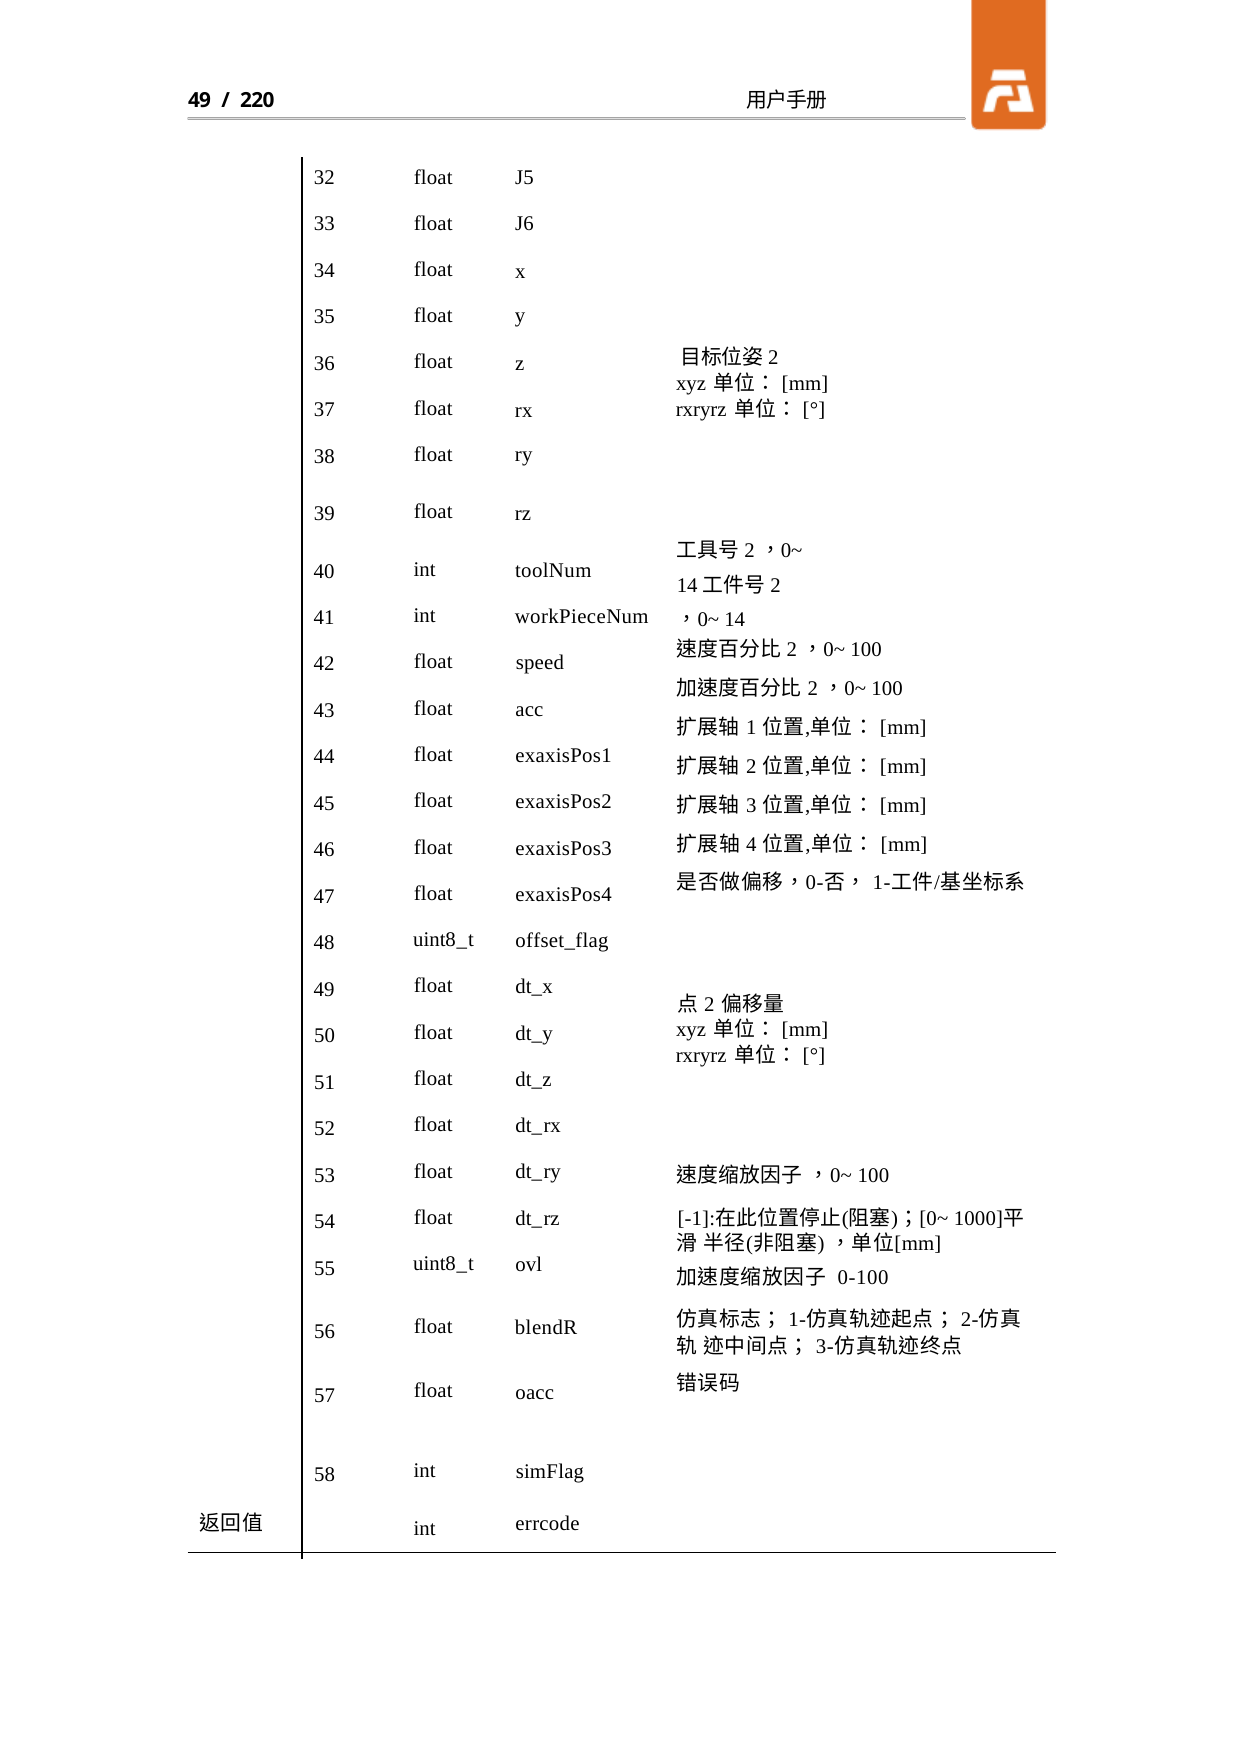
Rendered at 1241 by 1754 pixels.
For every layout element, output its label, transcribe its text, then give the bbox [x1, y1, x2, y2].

text workPieceNum [514, 608, 665, 627]
text dt_z [515, 1071, 665, 1090]
text 41 [313, 609, 402, 628]
text rxryrz 单位： [°] [676, 1044, 1056, 1067]
text 返回值 [199, 1512, 301, 1535]
text 51 [314, 1074, 402, 1093]
text blendR [514, 1319, 665, 1338]
text 速度缩放因子 ，0~ 100 [676, 1165, 1056, 1187]
text float [413, 885, 504, 904]
text offset_flag [515, 931, 665, 951]
text 37 [314, 401, 402, 420]
text 43 [313, 702, 402, 721]
text 49 [313, 981, 402, 1000]
text 扩展轴 4 位置,单位： [mm] [676, 833, 1056, 856]
text 扩展轴 3 位置,单位： [mm] [676, 794, 1056, 817]
text float [413, 653, 504, 673]
text 47 [313, 888, 402, 907]
text 46 [313, 841, 402, 861]
text 48 [313, 934, 402, 954]
text rxryrz 单位： [°] [676, 398, 1056, 421]
text xyz 单位： [mm] [676, 372, 1056, 394]
text 加速度百分比 2 ，0~ 100 [676, 678, 1056, 700]
text uint8_t [413, 931, 504, 951]
text 55 [314, 1260, 402, 1279]
text 扩展轴 2 位置,单位： [mm] [676, 756, 1056, 778]
text 45 [313, 795, 402, 814]
text x [515, 267, 665, 281]
text dt_ry [515, 1163, 665, 1183]
text acc [515, 705, 665, 720]
text z [515, 359, 665, 374]
text 33 [314, 215, 402, 235]
text dt_rz [515, 1209, 665, 1229]
text float [413, 1208, 504, 1228]
text float [413, 1023, 504, 1043]
text 34 [314, 262, 402, 281]
text int [413, 1519, 504, 1539]
text exaxisPos4 [515, 885, 665, 905]
text float [413, 353, 504, 373]
text float [413, 1116, 504, 1136]
text 加速度缩放因子 0-100 [676, 1266, 1056, 1289]
text 54 [314, 1213, 402, 1232]
text float [413, 746, 504, 765]
text exaxisPos3 [515, 839, 665, 859]
text 35 [314, 308, 402, 327]
text 42 [313, 655, 402, 675]
text rx [514, 405, 665, 420]
text 57 [314, 1387, 402, 1406]
text float [413, 1070, 504, 1089]
text y [514, 313, 665, 327]
text uint8_t [413, 1255, 504, 1275]
text float [413, 399, 504, 419]
text int [413, 607, 504, 627]
text J5 [515, 169, 665, 188]
text float [413, 307, 504, 327]
text rz [514, 509, 665, 524]
text 点 2 偏移量 [677, 993, 1056, 1016]
text oacc [515, 1387, 665, 1402]
text 39 [314, 505, 402, 524]
text errcode [515, 1514, 665, 1534]
text float [413, 261, 504, 280]
text 目标位姿 2 [680, 346, 1056, 369]
text float [413, 215, 504, 234]
text ovl [515, 1256, 665, 1275]
text 错误码 [676, 1372, 1056, 1395]
text dt_y [515, 1024, 665, 1044]
text 53 [314, 1167, 402, 1186]
text float [413, 446, 504, 466]
text simFlag [516, 1462, 665, 1482]
text exaxisPos1 [515, 746, 665, 766]
text 40 [313, 562, 402, 582]
text toolNum [515, 561, 665, 581]
text 50 [314, 1027, 402, 1047]
text float [413, 699, 504, 719]
text float [413, 168, 504, 188]
text xyz 单位： [mm] [676, 1018, 1056, 1041]
text 32 [314, 169, 402, 188]
text 工具号 2 ，0~ 14 工件号 2 ，0~ 14 [677, 535, 824, 633]
text 扩展轴 1 位置,单位： [mm] [676, 717, 1056, 739]
text ry [514, 452, 665, 467]
text float [413, 1318, 504, 1338]
text dt_rx [515, 1117, 665, 1137]
text int [413, 561, 504, 580]
text float [413, 503, 504, 523]
text float [413, 1381, 504, 1401]
picture [971, 0, 1049, 131]
text 仿真标志； 1-仿真轨迹起点； 2-仿真轨 迹中间点； 3-仿真轨迹终点 [676, 1304, 1040, 1359]
text J6 [515, 215, 665, 235]
text 速度百分比 2 ，0~ 100 [676, 639, 1056, 661]
text [-1]:在此位置停止(阻塞)；[0~ 1000]平滑 半径(非阻塞) ，单位[mm] [677, 1204, 1044, 1257]
text int [413, 1461, 504, 1481]
text 是否做偏移，0-否， 1-工件/基坐标系 [677, 872, 1056, 894]
text 56 [314, 1323, 402, 1342]
text speed [516, 654, 665, 674]
text float [413, 1162, 504, 1182]
text 58 [314, 1466, 402, 1486]
text 38 [314, 447, 402, 467]
text 44 [313, 748, 402, 768]
text 52 [314, 1120, 402, 1140]
text dt_x [515, 978, 665, 998]
text float [413, 838, 504, 858]
text 36 [314, 354, 402, 374]
text exaxisPos2 [515, 793, 665, 812]
text float [413, 977, 504, 997]
text float [413, 792, 504, 812]
